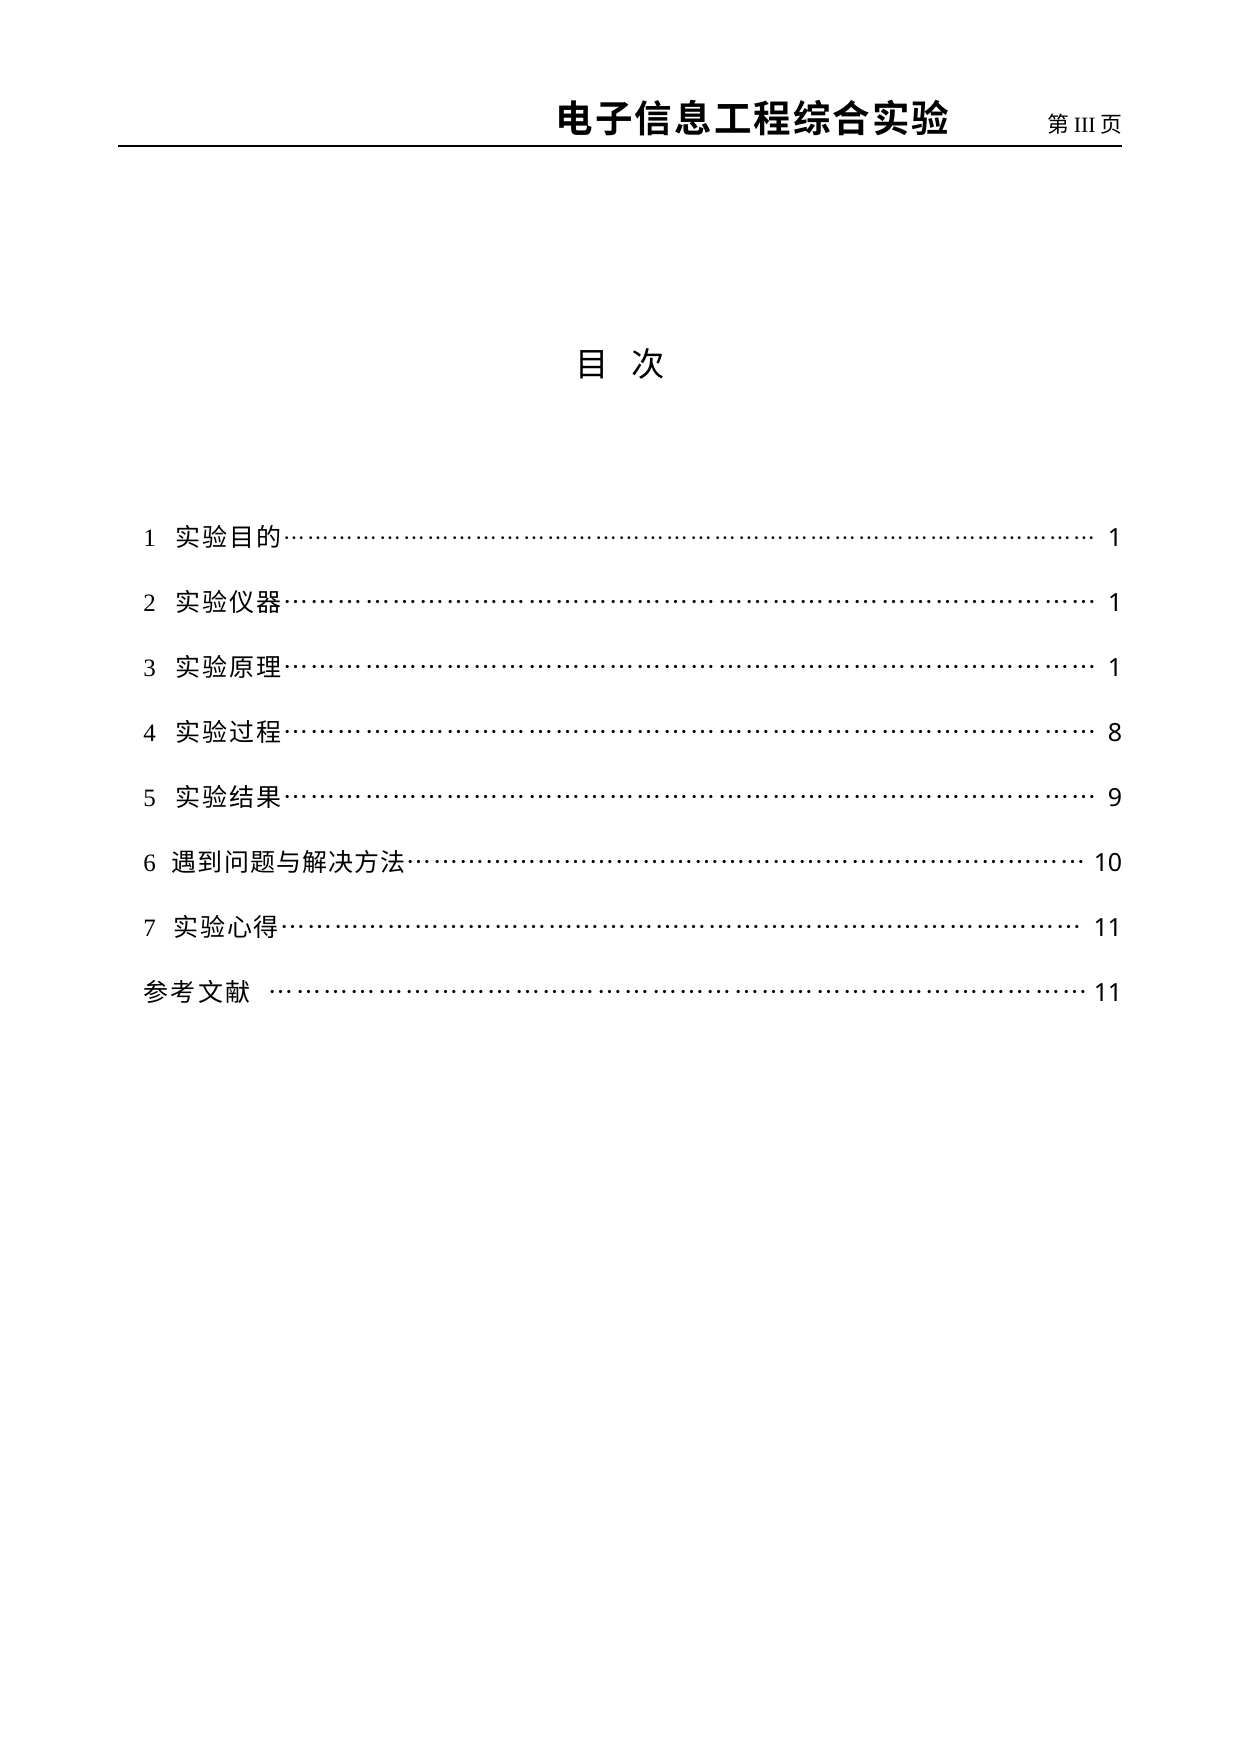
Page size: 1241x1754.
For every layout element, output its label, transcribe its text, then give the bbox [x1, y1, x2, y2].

text 6 遇到问题与解决方法…………………………………………………………………… 10 [118, 828, 1122, 893]
text 目 次 [118, 329, 1122, 394]
text 7 实验心得……………………………………………………………………………… 11 [118, 893, 1122, 958]
text 3 实验原理……………………………………………………………………………… 1 [118, 633, 1122, 698]
text 2 实验仪器……………………………………………………………………………… 1 [118, 568, 1122, 633]
text 1 实验目的………………………………………………………………………………………… 1 [118, 503, 1122, 568]
text 4 实验过程……………………………………………………………………………… 8 [118, 698, 1122, 763]
text 5 实验结果……………………………………………………………………………… 9 [118, 763, 1122, 828]
text 参考文献 ………………………………………………………………………………11 [118, 958, 1122, 1023]
